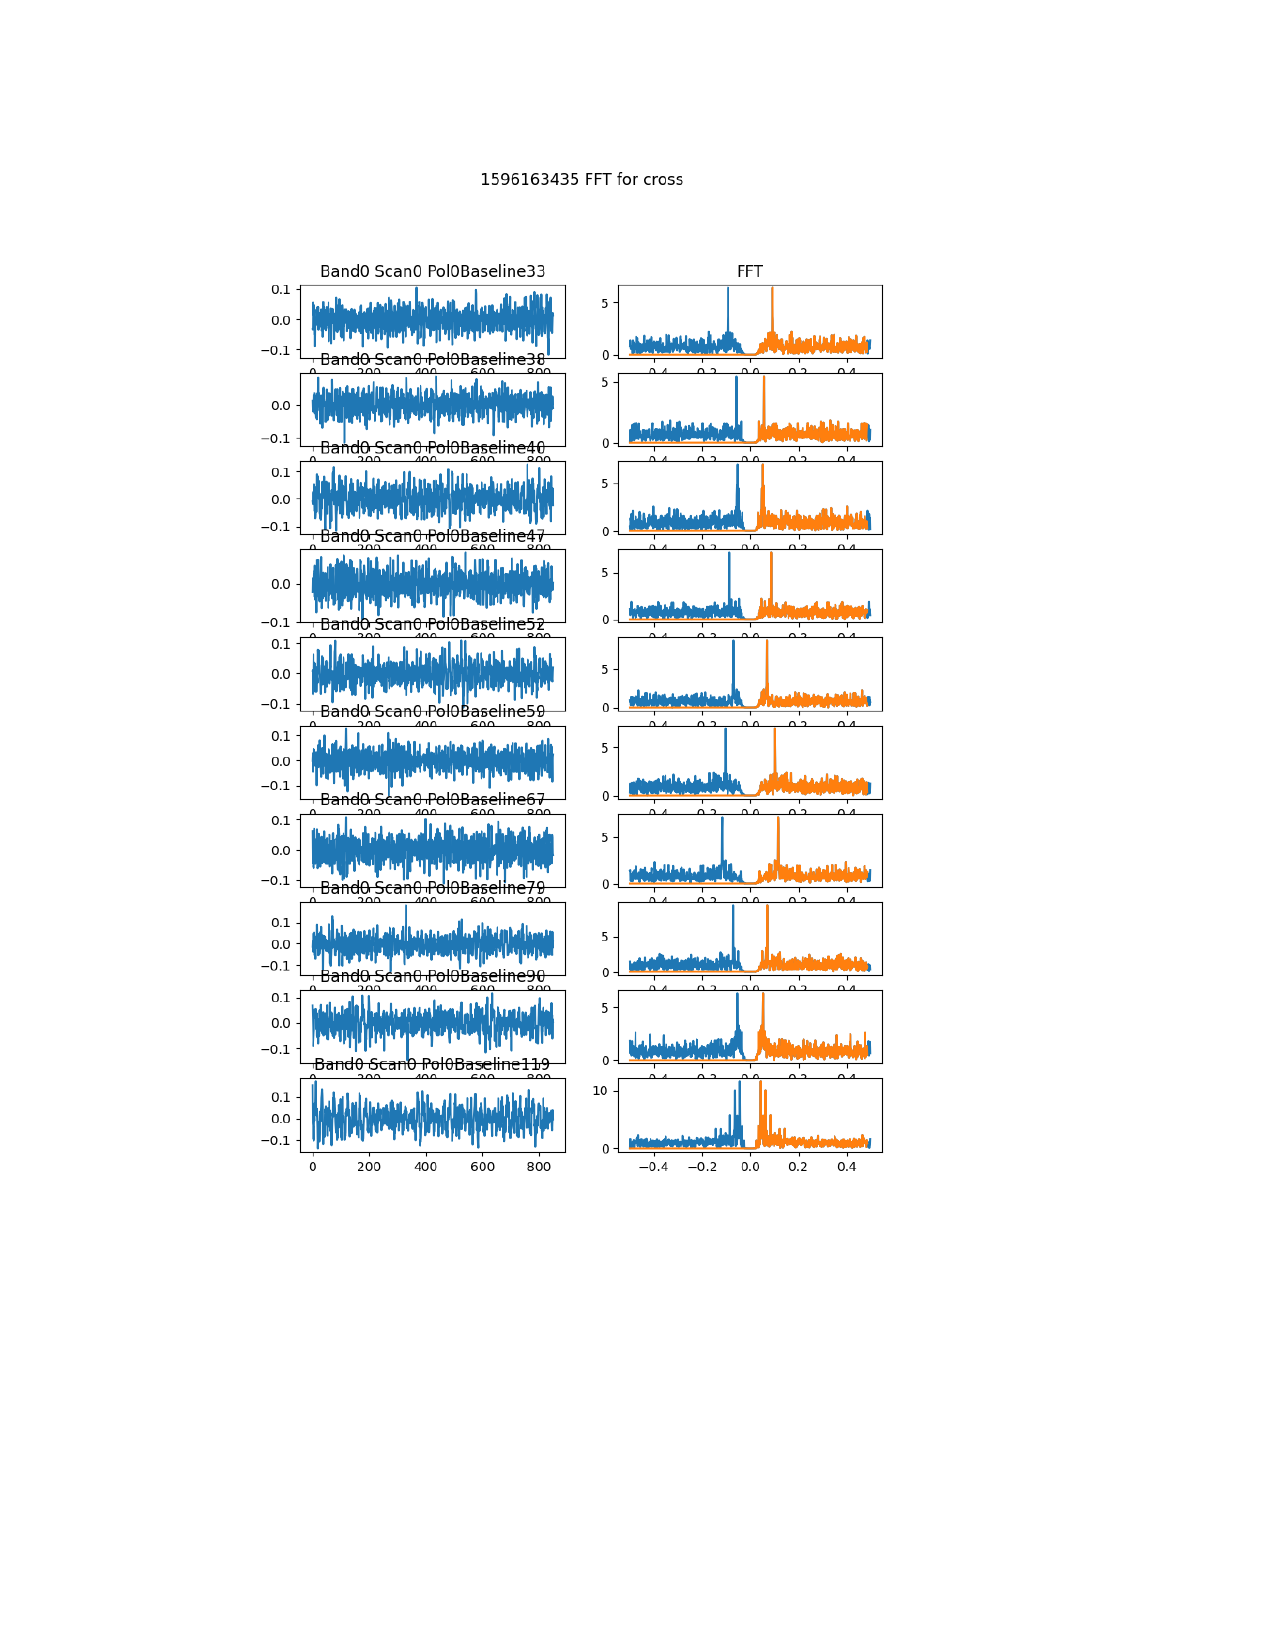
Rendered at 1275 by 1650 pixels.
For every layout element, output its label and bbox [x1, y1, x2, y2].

picture [206, 150, 957, 1275]
